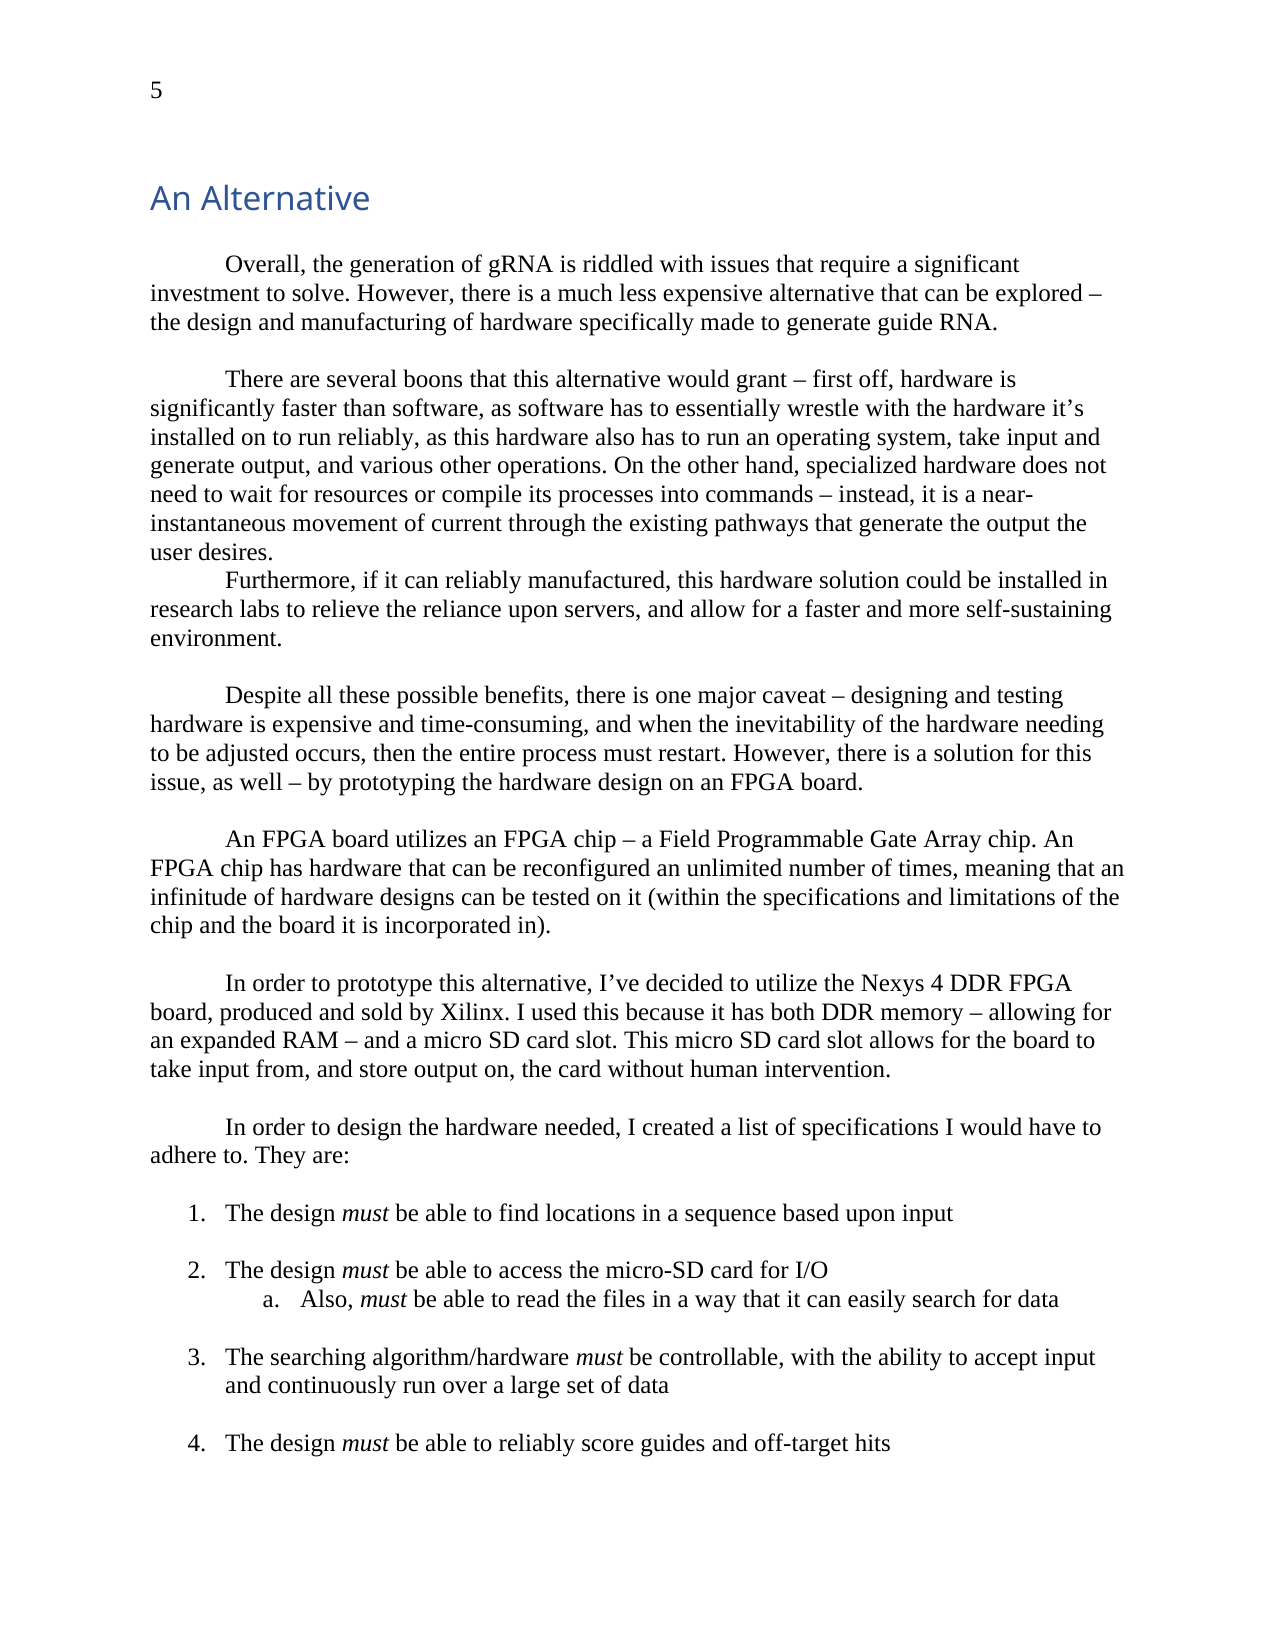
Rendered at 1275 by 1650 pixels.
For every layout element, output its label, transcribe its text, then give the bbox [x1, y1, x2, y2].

text There are several boons that this alternative would grant – first off, hardware is significantly faster than software, as software has to essentially wrestle with the hardware it’s installed on to run reliably, as this hardware also has to run an operating system, take input and generate output, and various other operations. On the other hand, specialized hardware does not need to wait for resources or compile its processes into commands – instead, it is a near-instantaneous movement of current through the existing pathways that generate the output the user desires. [150, 364, 1125, 565]
subtitle An Alternative [150, 175, 1125, 220]
list The searching algorithm/hardware must be controllable, with the ability to accept input and continuously run over a large set of data [187, 1342, 1125, 1399]
text Furthermore, if it can reliably manufactured, this hardware solution could be installed in research labs to relieve the reliance upon servers, and allow for a faster and more self-sustaining environment. [150, 565, 1125, 652]
list The design must be able to find locations in a sequence based upon input [187, 1198, 1125, 1227]
text Overall, the generation of gRNA is riddled with issues that require a significant investment to solve. However, there is a much less expensive alternative that can be explored – the design and manufacturing of hardware specifically made to generate guide RNA. [150, 249, 1125, 335]
text In order to prototype this alternative, I’ve decided to utilize the Nexys 4 DDR FPGA board, produced and sold by Xilinx. I used this because it has both DDR memory – allowing for an expanded RAM – and a micro SD card slot. This micro SD card slot allows for the board to take input from, and store output on, the card without human intervention. [150, 968, 1125, 1083]
list Also, must be able to read the files in a way that it can easily search for data [262, 1284, 1125, 1313]
text Despite all these possible benefits, there is one major caveat – designing and testing hardware is expensive and time-consuming, and when the inevitability of the hardware needing to be adjusted occurs, then the entire process must restart. However, there is a solution for this issue, as well – by prototyping the hardware design on an FPGA board. [150, 680, 1125, 795]
text An FPGA board utilizes an FPGA chip – a Field Programmable Gate Array chip. An FPGA chip has hardware that can be reconfigured an unlimited number of times, meaning that an infinitude of hardware designs can be tested on it (within the specifications and limitations of the chip and the board it is incorporated in). [150, 824, 1125, 939]
list The design must be able to access the micro-SD card for I/O [187, 1255, 1125, 1284]
text In order to design the hardware needed, I created a list of specifications I would have to adhere to. They are: [150, 1112, 1125, 1169]
list The design must be able to reliably score guides and off-target hits [187, 1428, 1125, 1457]
